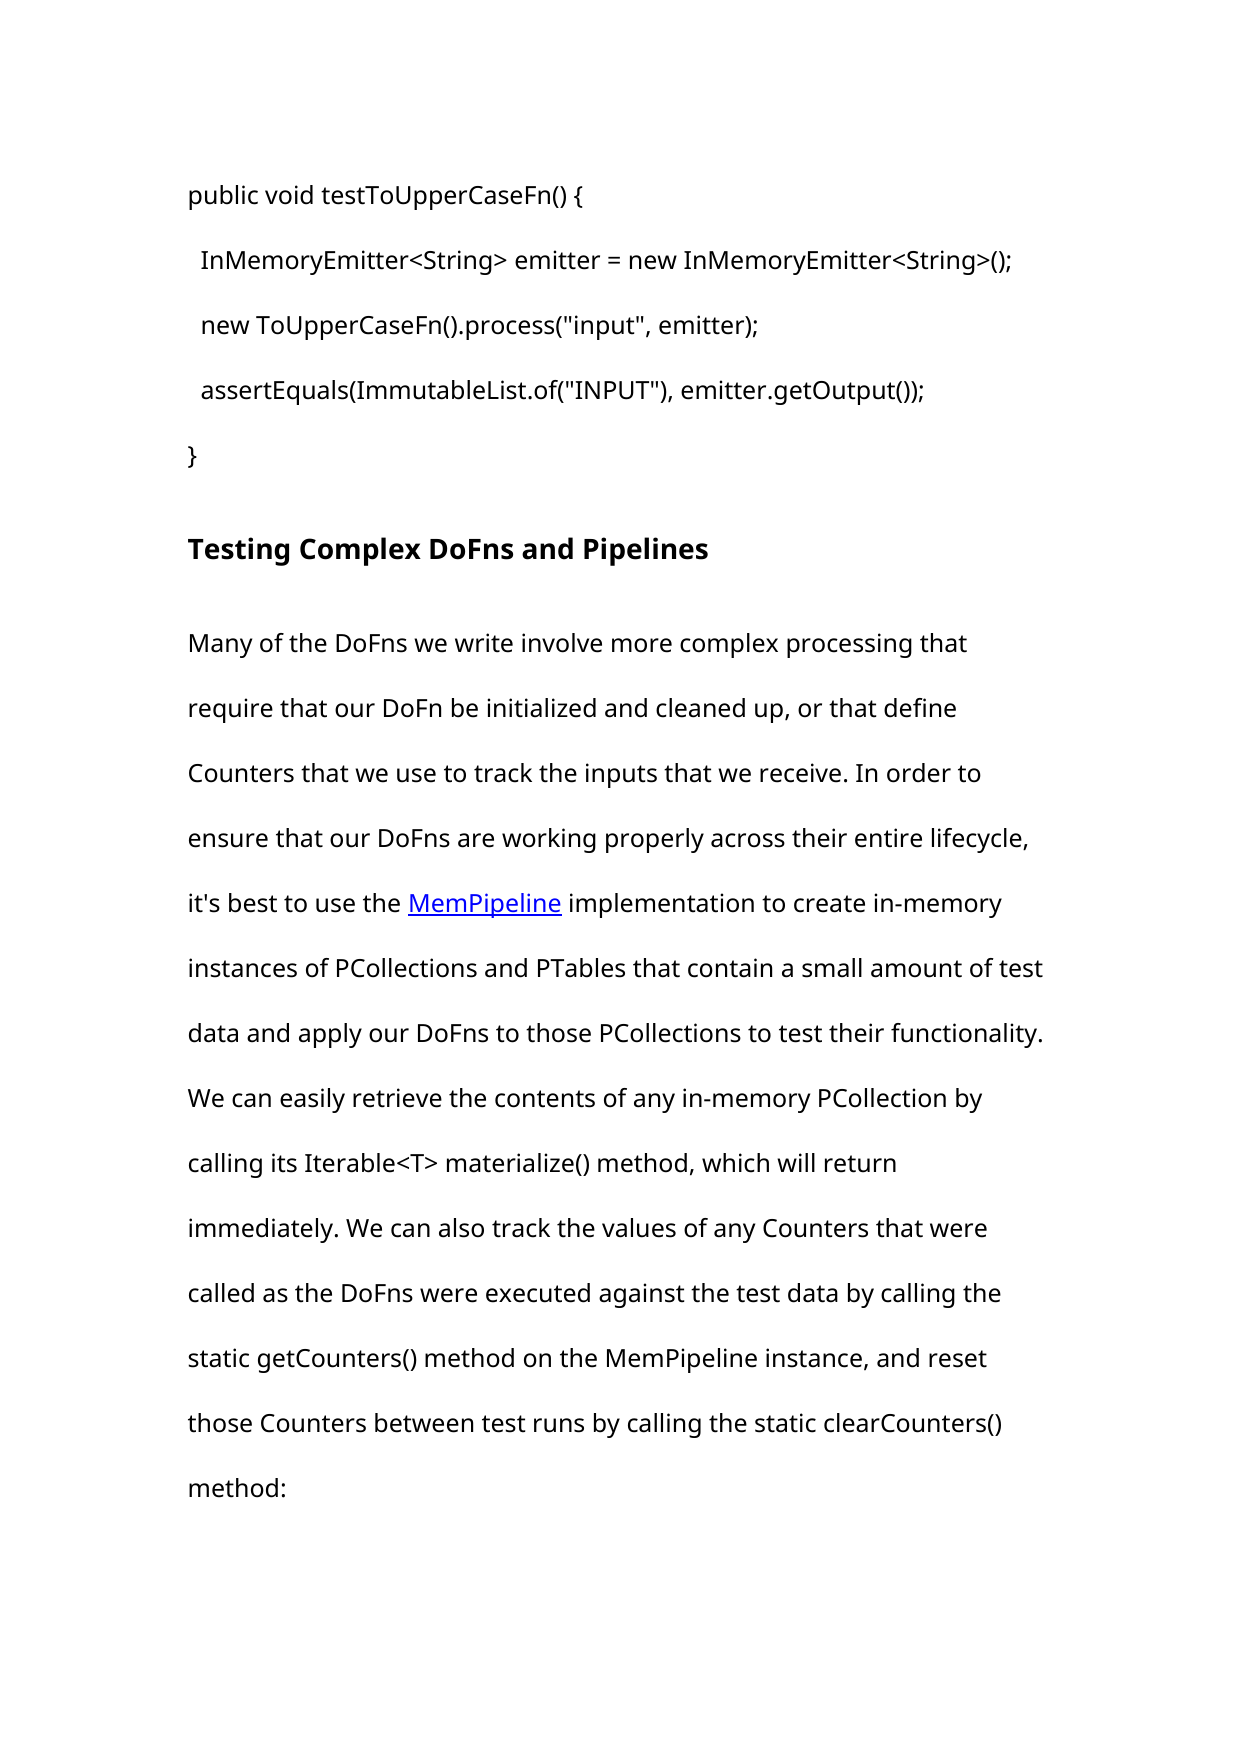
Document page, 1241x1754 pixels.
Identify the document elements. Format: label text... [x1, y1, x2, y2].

text } [187, 422, 1053, 487]
text assertEquals(ImmutableList.of("INPUT"), emitter.getOutput()); [187, 357, 1053, 422]
text new ToUpperCaseFn().process("input", emitter); [187, 292, 1053, 357]
text InMemoryEmitter<String> emitter = new InMemoryEmitter<String>(); [187, 227, 1053, 292]
text Many of the DoFns we write involve more complex processing that require that our DoFn be initialized and cleaned up, or that define Counters that we use to track the inputs that we receive. In order to ensure that our DoFns are working properly across their entire lifecycle, it's best to use the MemPipeline implementation to create in-memory instances of PCollections and PTables that contain a small amount of test data and apply our DoFns to those PCollections to test their functionality. We can easily retrieve the contents of any in-memory PCollection by calling its Iterable<T> materialize() method, which will return immediately. We can also track the values of any Counters that were called as the DoFns were executed against the test data by calling the static getCounters() method on the MemPipeline instance, and reset those Counters between test runs by calling the static clearCounters() method: [187, 610, 1053, 1520]
text Testing Complex DoFns and Pipelines [187, 516, 1053, 581]
text public void testToUpperCaseFn() { [187, 162, 1053, 227]
